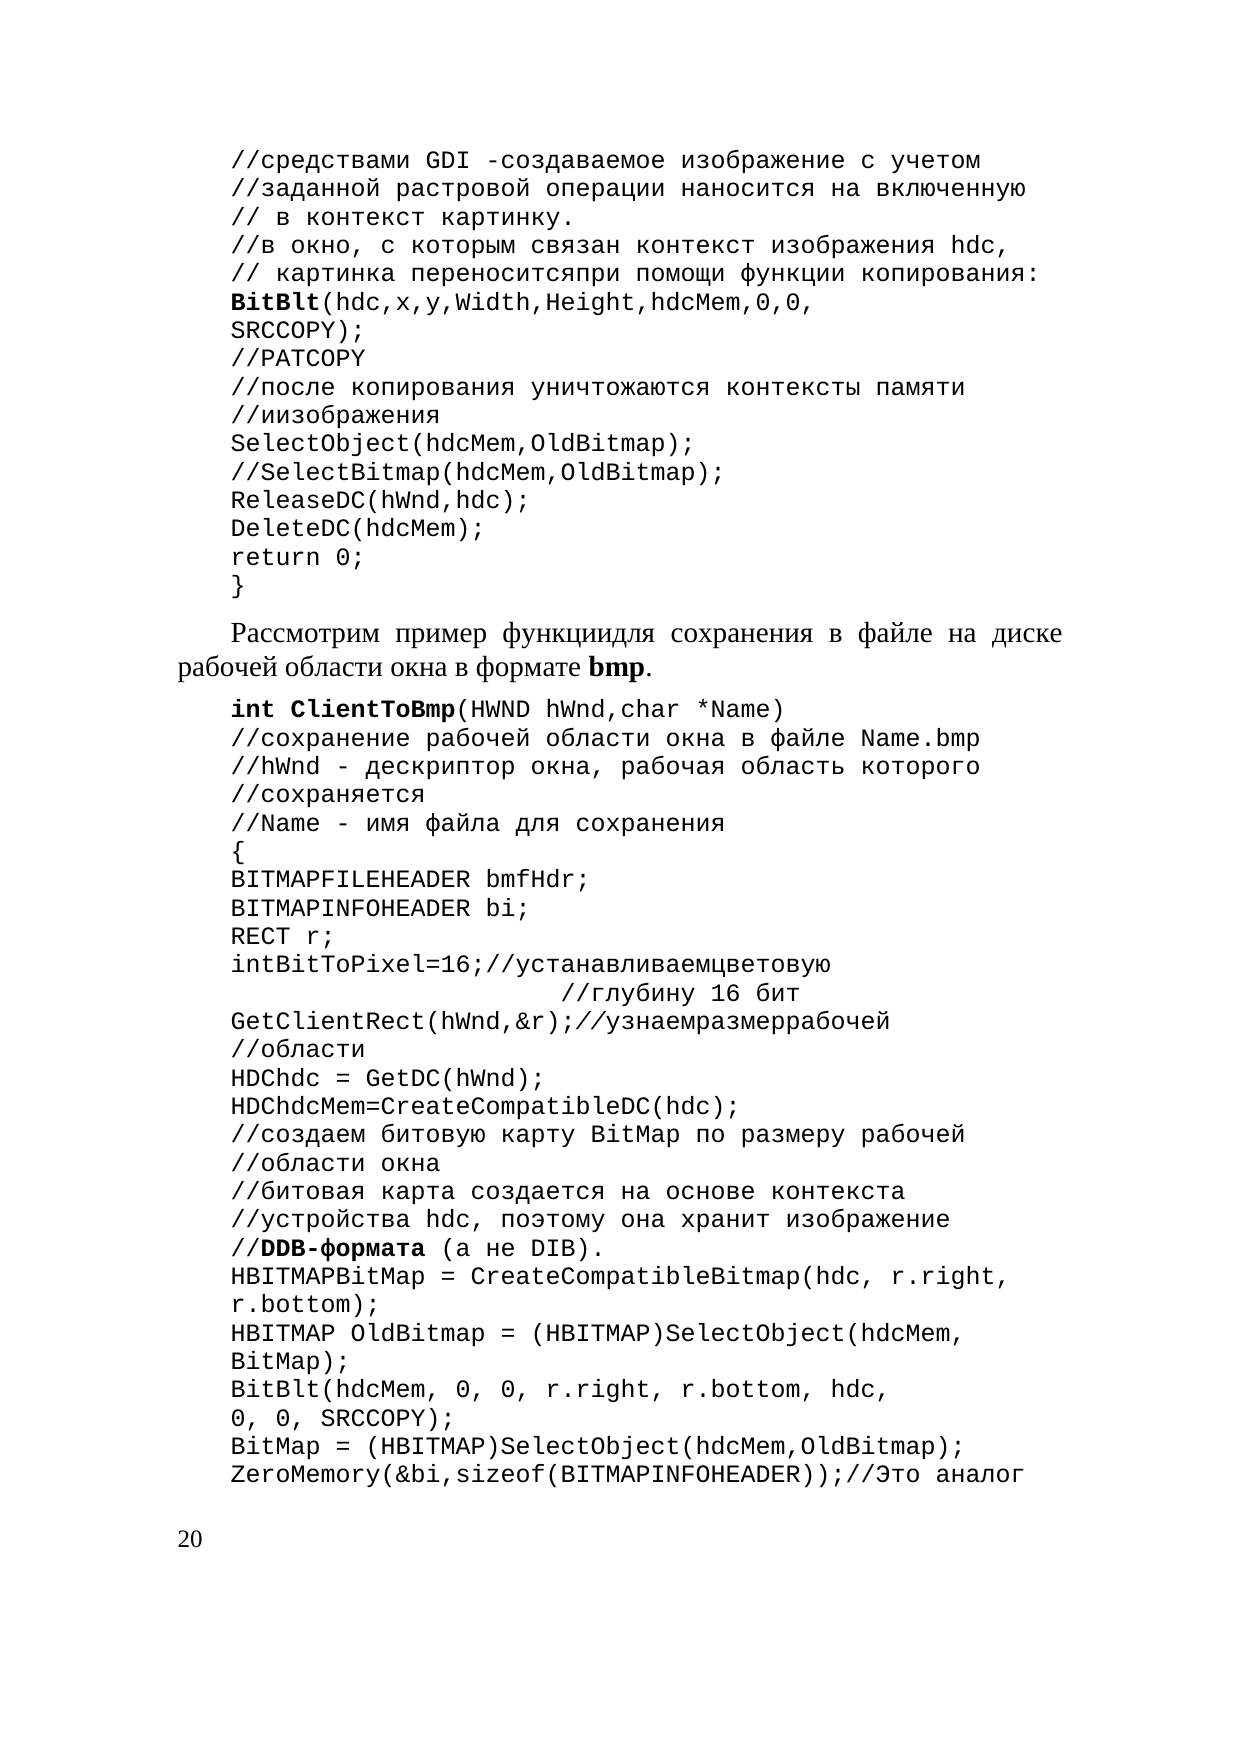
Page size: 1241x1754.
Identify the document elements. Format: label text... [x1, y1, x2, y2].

text //PATCOPY [177, 346, 1063, 374]
text BitMap = (HBITMAP)SelectObject(hdcMem,OldBitmap); [177, 1433, 1063, 1462]
text 0, 0, SRCCOPY); [177, 1405, 1063, 1433]
text r.bottom); [177, 1292, 1063, 1320]
text HBITMAPBitMap = CreateCompatibleBitmap(hdc, r.right, [177, 1263, 1063, 1292]
text ReleaseDC(hWnd,hdc); [177, 488, 1063, 516]
text BitBlt(hdc,x,y,Width,Height,hdcMem,0,0, [177, 289, 1063, 318]
text BITMAPFILEHEADER bmfHdr; [177, 867, 1063, 895]
text // в контекст картинку. [177, 204, 1063, 233]
text //битовая карта создается на основе контекста [177, 1178, 1063, 1207]
text DeleteDC(hdcMem); [177, 516, 1063, 544]
text //сохранение рабочей области окна в файле Name.bmp [177, 725, 1063, 753]
text int ClientToBmp(HWND hWnd,char *Name) [177, 697, 1063, 725]
text SelectObject(hdcMem,OldBitmap); [177, 431, 1063, 459]
text //области окна [177, 1150, 1063, 1178]
text //области [177, 1037, 1063, 1065]
text //в окно, с которым связан контекст изображения hdc, [177, 233, 1063, 261]
text //глубину 16 бит [177, 980, 1063, 1008]
text return 0; [177, 544, 1063, 573]
text //hWnd - дескриптор окна, рабочая область которого [177, 753, 1063, 782]
text ZeroMemory(&bi,sizeof(BITMAPINFOHEADER));//Это аналог [177, 1462, 1063, 1490]
text // картинка переноситсяпри помощи функции копирования: [177, 261, 1063, 289]
text //иизображения [177, 403, 1063, 431]
text Рассмотрим пример функциидля сохранения в файле на диске рабочей области окна в формате bmp. [177, 615, 1063, 682]
text //создаем битовую карту BitMap по размеру рабочей [177, 1122, 1063, 1150]
text { [177, 838, 1063, 867]
text //сохраняется [177, 782, 1063, 810]
text HBITMAP OldBitmap = (HBITMAP)SelectObject(hdcMem, [177, 1320, 1063, 1348]
text HDChdcMem=CreateCompatibleDC(hdc); [177, 1093, 1063, 1122]
text } [177, 573, 1063, 601]
text //после копирования уничтожаются контексты памяти [177, 374, 1063, 403]
text //средствами GDI -создаваемое изображение с учетом [177, 148, 1063, 176]
text GetClientRect(hWnd,&r);//узнаемразмеррабочей [177, 1008, 1063, 1037]
text //устройства hdc, поэтому она хранит изображение [177, 1207, 1063, 1235]
text //заданной растровой операции наносится на включенную [177, 176, 1063, 204]
text BITMAPINFOHEADER bi; [177, 895, 1063, 923]
text BitMap); [177, 1348, 1063, 1377]
text //DDB-формата (а не DIB). [177, 1235, 1063, 1263]
text //SelectBitmap(hdcMem,OldBitmap); [177, 459, 1063, 488]
text SRCCOPY); [177, 318, 1063, 346]
text RECT r; [177, 923, 1063, 952]
text //Name - имя файла для сохранения [177, 810, 1063, 838]
text intBitToPixel=16;//устанавливаемцветовую [177, 952, 1063, 980]
text BitBlt(hdcMem, 0, 0, r.right, r.bottom, hdc, [177, 1377, 1063, 1405]
text HDChdc = GetDC(hWnd); [177, 1065, 1063, 1093]
